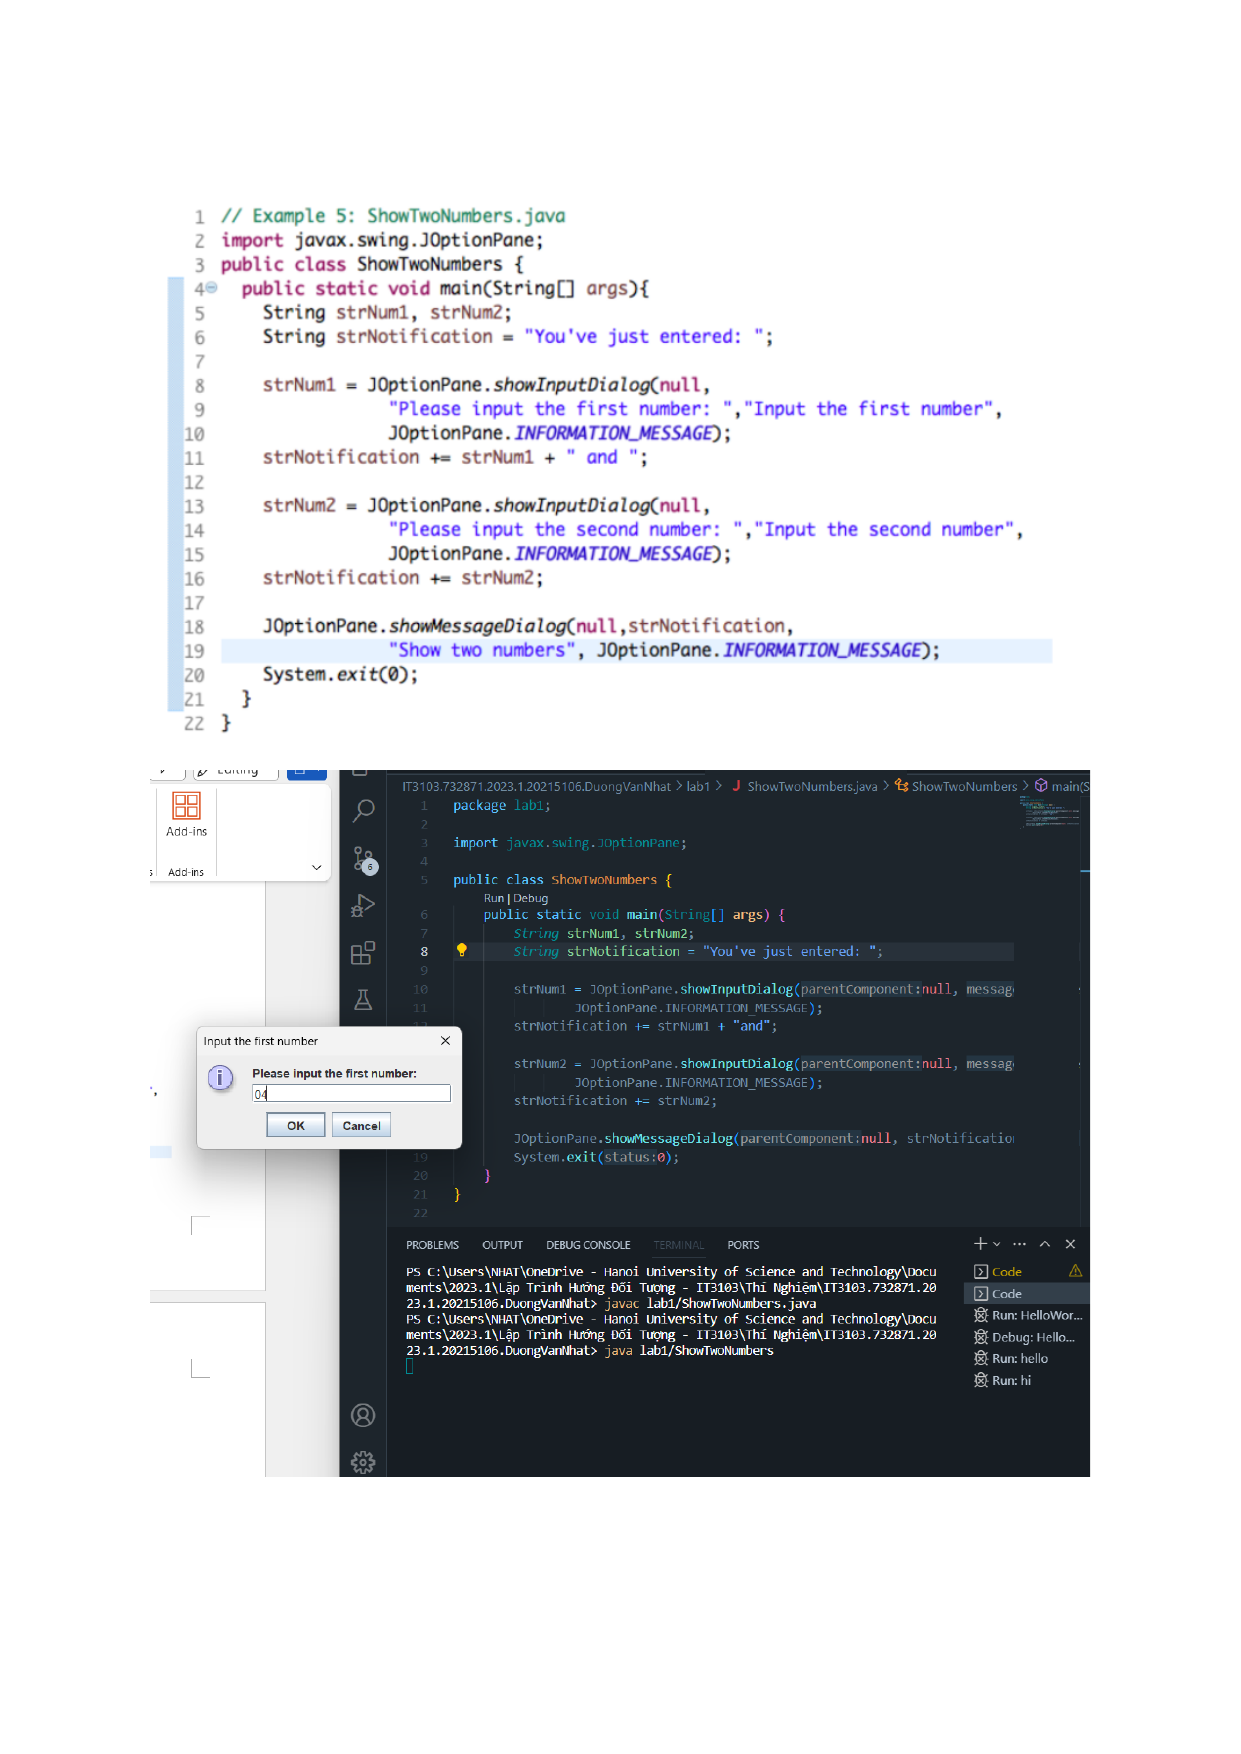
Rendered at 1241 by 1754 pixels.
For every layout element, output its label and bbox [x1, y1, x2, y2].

picture [150, 770, 1091, 1477]
picture [150, 150, 1091, 752]
